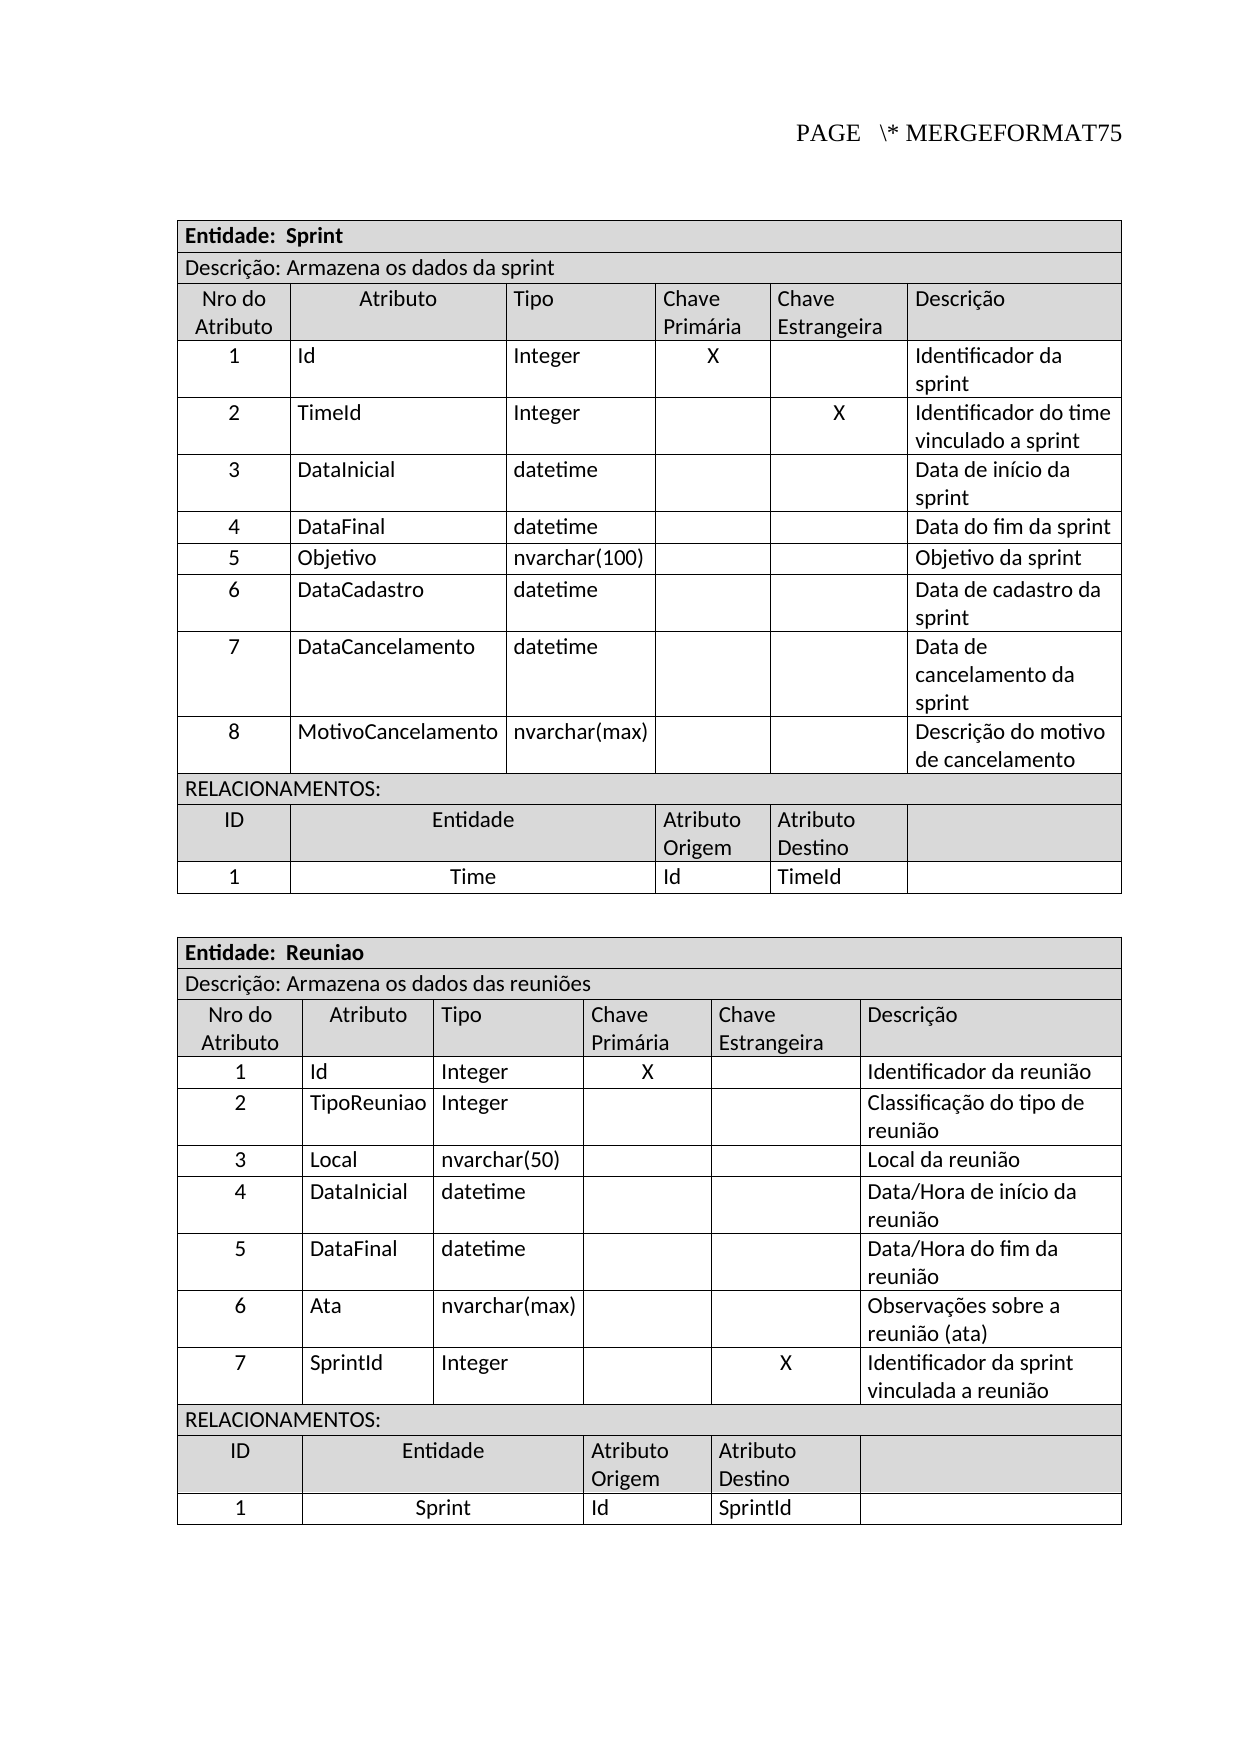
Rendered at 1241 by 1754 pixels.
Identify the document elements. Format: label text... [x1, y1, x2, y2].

table_cell Atributo Destino [771, 805, 907, 861]
table_header Entidade: Reuniao [178, 938, 1121, 968]
table_cell Sprint [303, 1494, 583, 1524]
table_cell ID [178, 1436, 302, 1492]
table_cell Atributo [303, 1000, 433, 1056]
table_cell [861, 1436, 1121, 1492]
table_cell datetime [434, 1177, 583, 1233]
table_cell Identificador do time vinculado a sprint [908, 398, 1121, 454]
table_cell nvarchar(max) [507, 717, 655, 773]
table_cell 6 [178, 1291, 302, 1347]
table_cell Id [584, 1494, 711, 1524]
table_cell X [712, 1348, 860, 1404]
table_cell X [656, 341, 770, 397]
table_cell 1 [178, 862, 290, 892]
table_cell [584, 1177, 711, 1233]
table_cell 1 [178, 1057, 302, 1087]
table_cell datetime [507, 455, 655, 511]
table_cell Chave Primária [656, 284, 770, 340]
table_cell [771, 455, 907, 511]
table_cell datetime [507, 512, 655, 542]
table_cell Nro do Atributo [178, 284, 290, 340]
table_cell Data do fim da sprint [908, 512, 1121, 542]
table_cell [771, 575, 907, 631]
table_cell [656, 544, 770, 574]
table_cell [771, 632, 907, 716]
table_cell MotivoCancelamento [291, 717, 506, 773]
table_cell [656, 455, 770, 511]
table_cell Integer [434, 1057, 583, 1087]
table_cell Atributo [291, 284, 506, 340]
table_cell [861, 1494, 1121, 1524]
table_cell X [584, 1057, 711, 1087]
table_cell [656, 717, 770, 773]
table_cell Integer [434, 1348, 583, 1404]
table_cell DataInicial [291, 455, 506, 511]
table_cell TipoReuniao [303, 1089, 433, 1144]
table_cell TimeId [771, 862, 907, 892]
table_cell datetime [434, 1234, 583, 1290]
table_cell [908, 805, 1121, 861]
table_cell Chave Estrangeira [712, 1000, 860, 1056]
table_cell DataCancelamento [291, 632, 506, 716]
table_cell Data/Hora do fim da reunião [861, 1234, 1121, 1290]
table_cell Data de cancelamento da sprint [908, 632, 1121, 716]
table_cell 6 [178, 575, 290, 631]
table_cell [656, 398, 770, 454]
table_cell [771, 544, 907, 574]
table_cell DataCadastro [291, 575, 506, 631]
table_cell [712, 1146, 860, 1176]
table_cell [908, 862, 1121, 892]
table_cell Integer [507, 341, 655, 397]
table_cell 7 [178, 632, 290, 716]
table_cell Identificador da sprint [908, 341, 1121, 397]
table_cell RELACIONAMENTOS: [178, 774, 1121, 804]
table_cell Descrição [861, 1000, 1121, 1056]
table_cell ID [178, 805, 290, 861]
table_cell 3 [178, 455, 290, 511]
table_cell [656, 575, 770, 631]
table_cell Local [303, 1146, 433, 1176]
table_cell TimeId [291, 398, 506, 454]
table_cell Identificador da reunião [861, 1057, 1121, 1087]
table_cell [771, 512, 907, 542]
table_cell DataInicial [303, 1177, 433, 1233]
table_cell [771, 341, 907, 397]
table_cell Data/Hora de início da reunião [861, 1177, 1121, 1233]
table_cell SprintId [303, 1348, 433, 1404]
table_cell Integer [434, 1089, 583, 1144]
table_cell datetime [507, 575, 655, 631]
table_cell [656, 632, 770, 716]
table_cell [771, 717, 907, 773]
table_cell Atributo Origem [656, 805, 770, 861]
table_cell datetime [507, 632, 655, 716]
table_cell Classificação do tipo de reunião [861, 1089, 1121, 1144]
table_cell Time [291, 862, 655, 892]
table_cell Local da reunião [861, 1146, 1121, 1176]
table_cell Entidade [291, 805, 655, 861]
table_cell Descrição do motivo de cancelamento [908, 717, 1121, 773]
table_cell [712, 1291, 860, 1347]
table_cell [584, 1291, 711, 1347]
table_cell [712, 1089, 860, 1144]
table_cell [584, 1146, 711, 1176]
table_cell X [771, 398, 907, 454]
table_cell RELACIONAMENTOS: [178, 1405, 1121, 1435]
table_cell Descrição: Armazena os dados das reuniões [178, 969, 1121, 999]
table_cell Objetivo [291, 544, 506, 574]
table_cell Integer [507, 398, 655, 454]
table_cell Id [291, 341, 506, 397]
table_cell 1 [178, 1494, 302, 1524]
table_cell Id [656, 862, 770, 892]
table_cell [712, 1234, 860, 1290]
table_cell Chave Primária [584, 1000, 711, 1056]
table_cell Tipo [507, 284, 655, 340]
table_cell Entidade [303, 1436, 583, 1492]
table_cell 7 [178, 1348, 302, 1404]
table_cell DataFinal [303, 1234, 433, 1290]
table_cell Descrição [908, 284, 1121, 340]
table_cell Nro do Atributo [178, 1000, 302, 1056]
table_cell 5 [178, 544, 290, 574]
table_cell Id [303, 1057, 433, 1087]
table_cell nvarchar(50) [434, 1146, 583, 1176]
table_cell Identificador da sprint vinculada a reunião [861, 1348, 1121, 1404]
table_cell [656, 512, 770, 542]
table_cell 4 [178, 512, 290, 542]
table_cell Objetivo da sprint [908, 544, 1121, 574]
table_cell 2 [178, 1089, 302, 1144]
table_cell 3 [178, 1146, 302, 1176]
table_cell Ata [303, 1291, 433, 1347]
table_cell [584, 1089, 711, 1144]
table_cell Tipo [434, 1000, 583, 1056]
table_cell 8 [178, 717, 290, 773]
table_cell nvarchar(100) [507, 544, 655, 574]
table_cell Data de início da sprint [908, 455, 1121, 511]
table_cell [584, 1348, 711, 1404]
table_cell 5 [178, 1234, 302, 1290]
table_cell 1 [178, 341, 290, 397]
table_cell Atributo Origem [584, 1436, 711, 1492]
table_cell 4 [178, 1177, 302, 1233]
table_cell Observações sobre a reunião (ata) [861, 1291, 1121, 1347]
table_cell 2 [178, 398, 290, 454]
table_cell Chave Estrangeira [771, 284, 907, 340]
table_cell [584, 1234, 711, 1290]
table_cell Data de cadastro da sprint [908, 575, 1121, 631]
table_cell [712, 1057, 860, 1087]
table_cell nvarchar(max) [434, 1291, 583, 1347]
table_cell DataFinal [291, 512, 506, 542]
table_cell [712, 1177, 860, 1233]
table_header Entidade: Sprint [178, 221, 1121, 252]
table_cell Atributo Destino [712, 1436, 860, 1492]
table_cell Descrição: Armazena os dados da sprint [178, 253, 1121, 283]
table_cell SprintId [712, 1494, 860, 1524]
